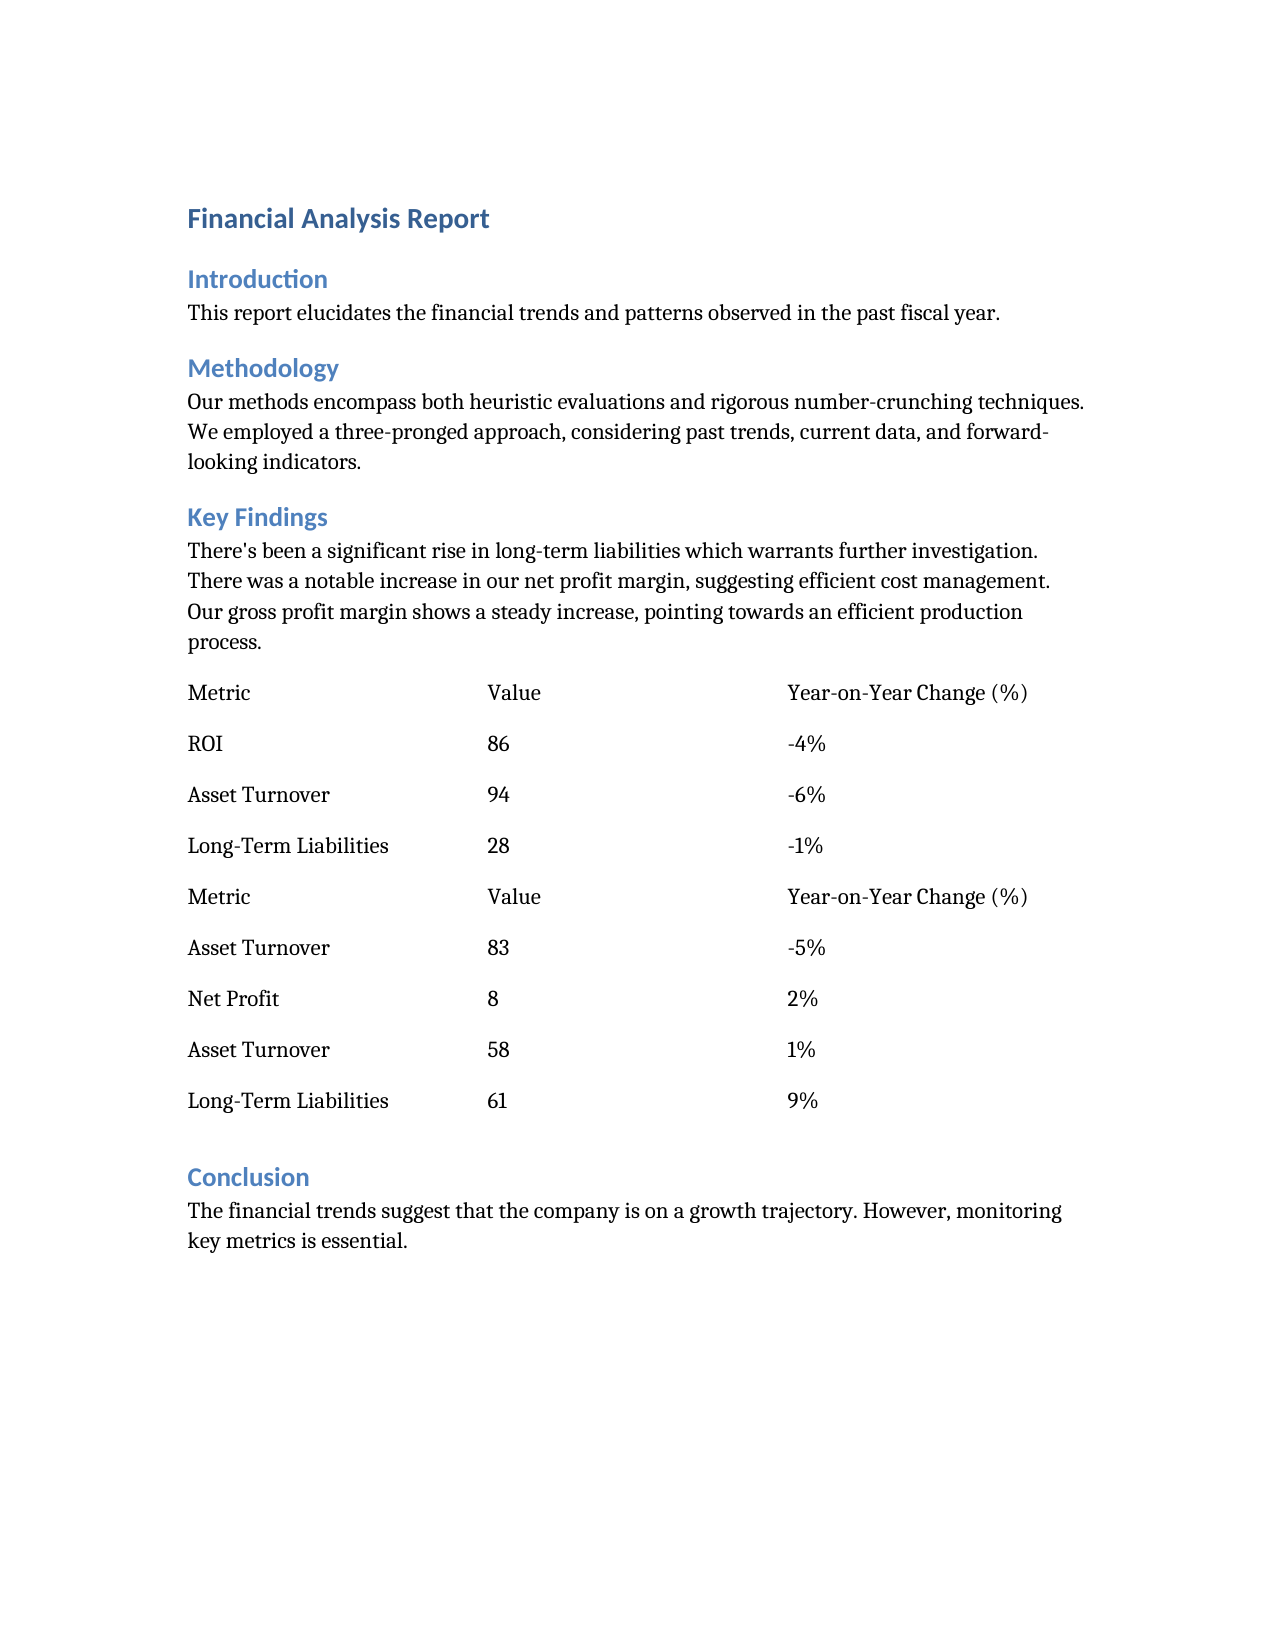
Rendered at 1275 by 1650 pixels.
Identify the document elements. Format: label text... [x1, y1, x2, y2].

subtitle Conclusion [187, 1160, 1087, 1193]
table_header Metric [176, 680, 476, 731]
table_cell Asset Turnover [176, 782, 476, 833]
table_header Metric [176, 884, 476, 935]
subtitle Introduction [187, 262, 1087, 295]
table_cell 83 [476, 935, 776, 986]
table_cell ROI [176, 731, 476, 782]
table_cell -6% [776, 782, 1076, 833]
text There's been a significant rise in long-term liabilities which warrants further investigation. There was a notable increase in our net profit margin, suggesting efficient cost management. Our gross profit margin shows a steady increase, pointing towards an efficient production process. [187, 538, 1087, 655]
table_header Year-on-Year Change (%) [776, 680, 1076, 731]
table_cell -1% [776, 833, 1076, 884]
table_cell Long-Term Liabilities [176, 1088, 476, 1139]
table_cell 58 [476, 1037, 776, 1088]
table_cell 94 [476, 782, 776, 833]
subtitle Key Findings [187, 500, 1087, 533]
table_cell Asset Turnover [176, 935, 476, 986]
table_cell 2% [776, 986, 1076, 1037]
table_cell Long-Term Liabilities [176, 833, 476, 884]
table_cell 28 [476, 833, 776, 884]
table_header Year-on-Year Change (%) [776, 884, 1076, 935]
table_header Value [476, 884, 776, 935]
table_cell 61 [476, 1088, 776, 1139]
subtitle Methodology [187, 351, 1087, 384]
text The financial trends suggest that the company is on a growth trajectory. However, monitoring key metrics is essential. [187, 1198, 1087, 1254]
text Our methods encompass both heuristic evaluations and rigorous number-crunching techniques. We employed a three-pronged approach, considering past trends, current data, and forward-looking indicators. [187, 389, 1087, 475]
table_cell Asset Turnover [176, 1037, 476, 1088]
table_cell 86 [476, 731, 776, 782]
table_cell Net Profit [176, 986, 476, 1037]
subtitle Financial Analysis Report [187, 200, 1087, 236]
table_cell 9% [776, 1088, 1076, 1139]
table_cell -4% [776, 731, 1076, 782]
table_cell 8 [476, 986, 776, 1037]
table_cell 1% [776, 1037, 1076, 1088]
text This report elucidates the financial trends and patterns observed in the past fiscal year. [187, 300, 1087, 326]
table_cell -5% [776, 935, 1076, 986]
table_header Value [476, 680, 776, 731]
